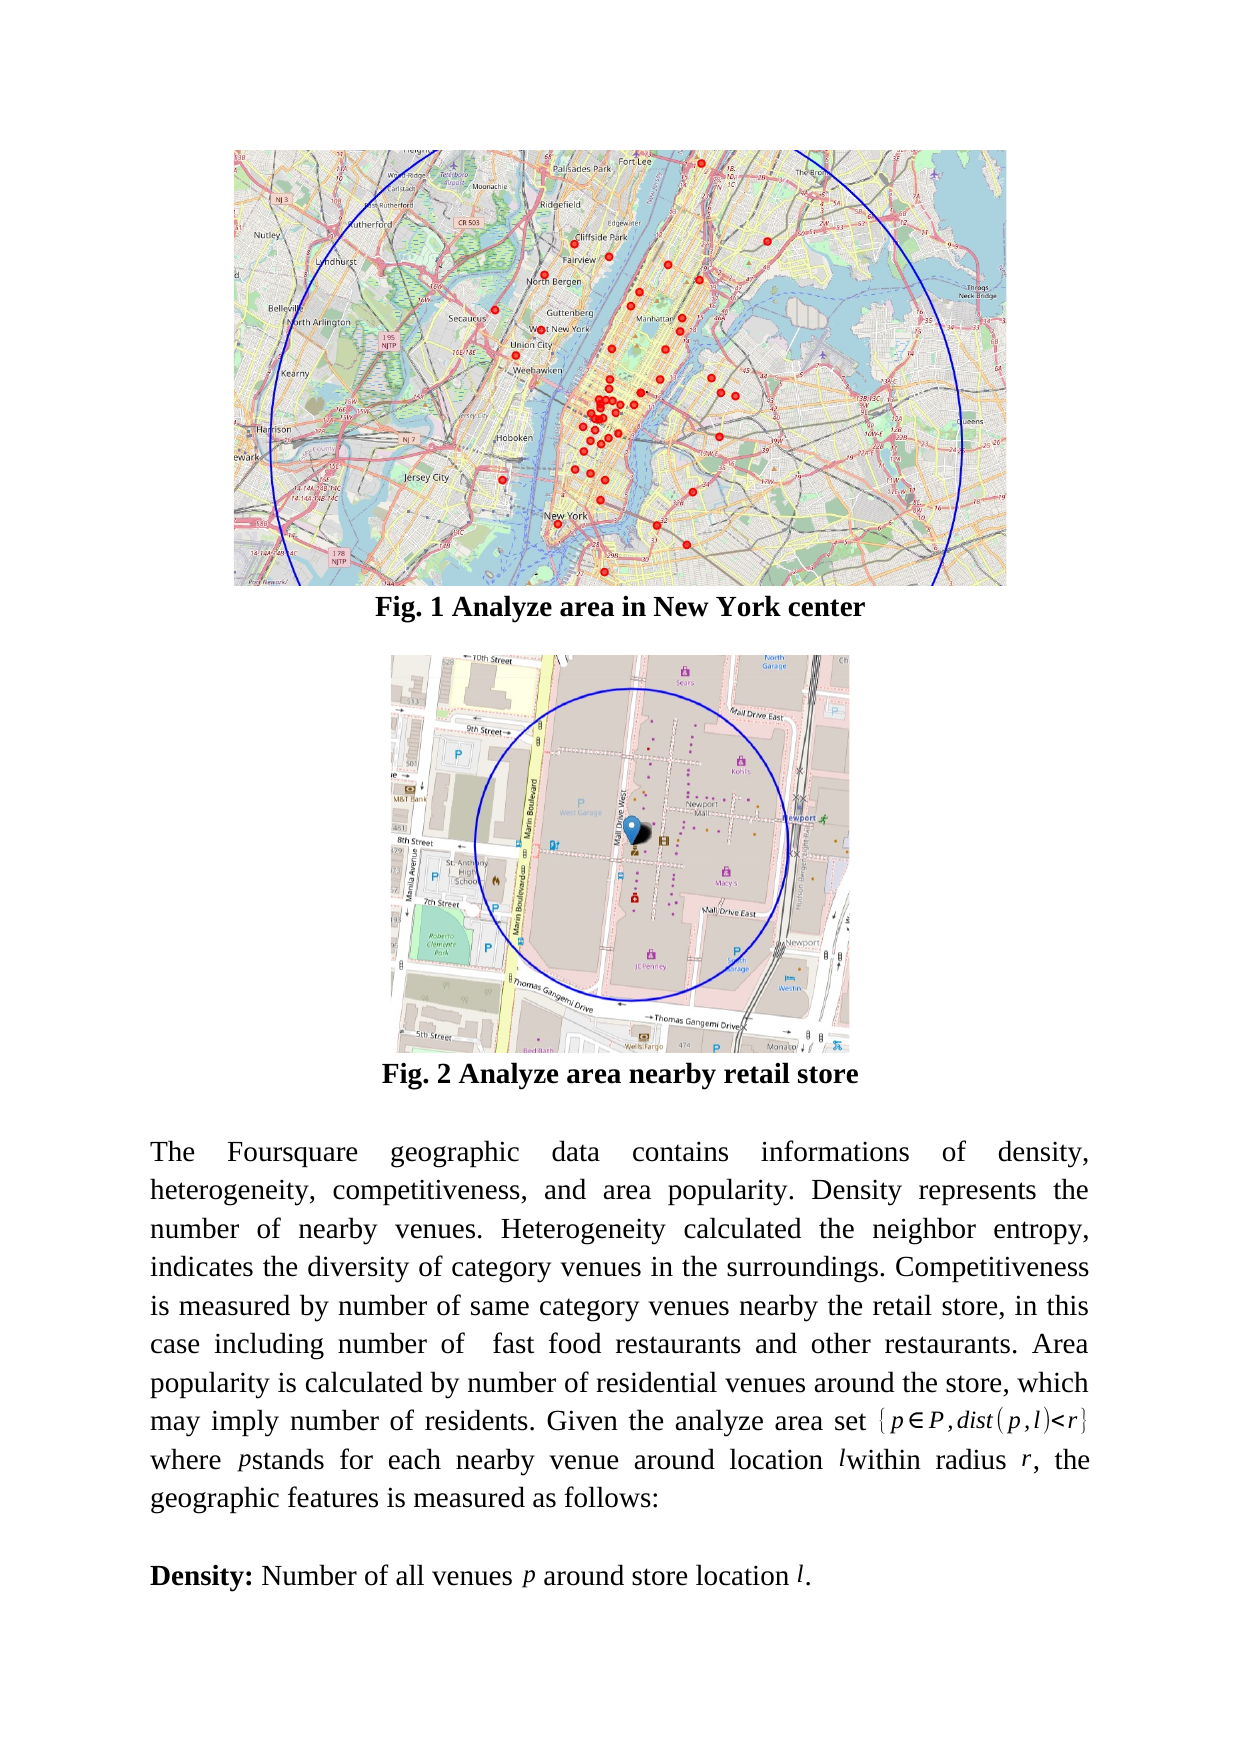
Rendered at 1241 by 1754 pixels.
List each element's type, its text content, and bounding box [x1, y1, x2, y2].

text Fig. 2 Analyze area nearby retail store [150, 1057, 1090, 1090]
picture [390, 655, 850, 1053]
text Density: Number of all venues around store location . [150, 1558, 1090, 1591]
picture [233, 150, 1007, 586]
text Fig. 1 Analyze area in New York center [150, 589, 1090, 622]
text The Foursquare geographic data contains informations of density, heterogeneity, competitiveness, and area popularity. Density represents the number of nearby venues. Heterogeneity calculated the neighbor entropy, indicates the diversity of category venues in the surroundings. Competitiveness is measured by number of same category venues nearby the retail store, in this case including number of fast food restaurants and other restaurants. Area popularity is calculated by number of residential venues around the store, which may imply number of residents. Given the analyze area set where stands for each nearby venue around location within radius , the geographic features is measured as follows: [150, 1134, 1090, 1514]
